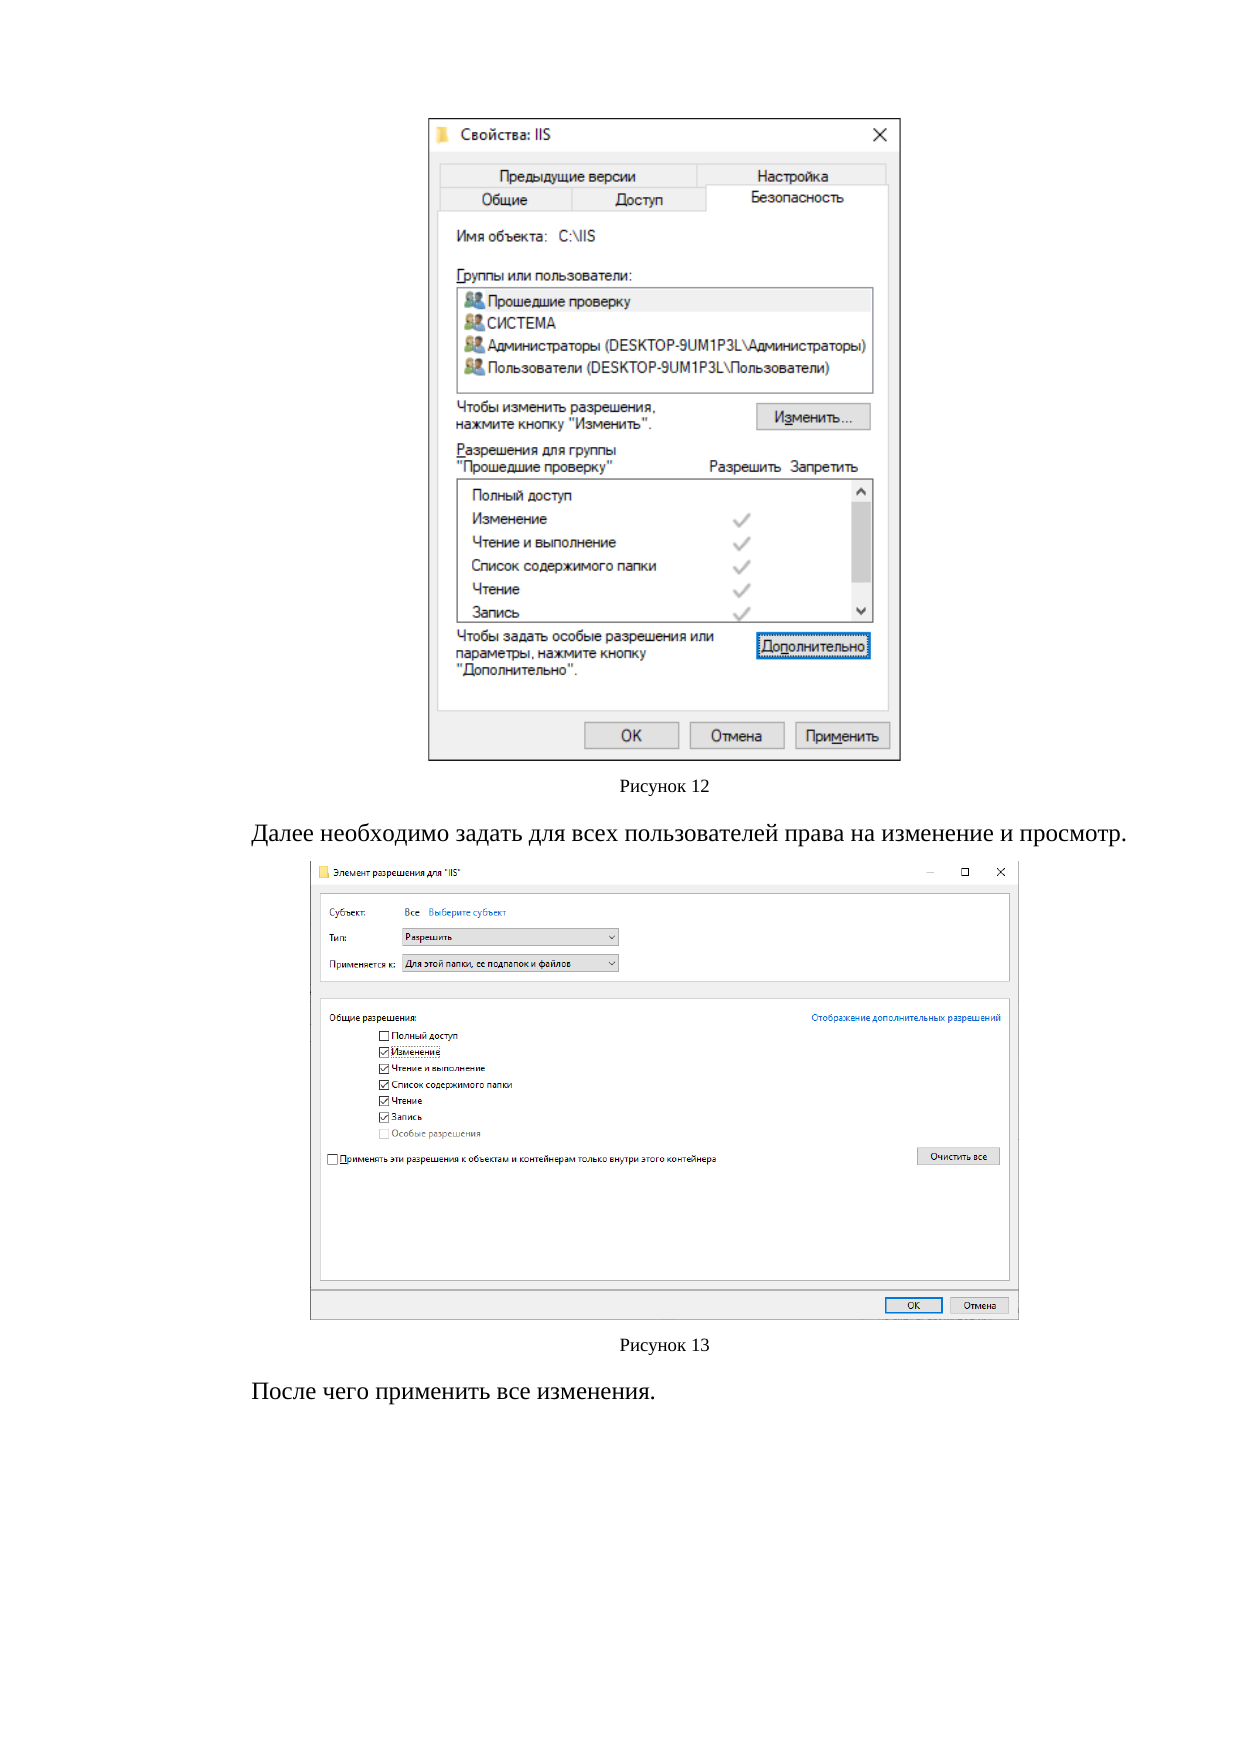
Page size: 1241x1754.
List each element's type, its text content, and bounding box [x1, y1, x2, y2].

text Рисунок 12 [177, 775, 1152, 797]
text Далее необходимо задать для всех пользователей права на изменение и просмотр. [177, 818, 1152, 847]
picture [310, 861, 1019, 1320]
text Рисунок 13 [177, 1334, 1152, 1355]
text После чего применить все изменения. [177, 1376, 1152, 1405]
picture [428, 118, 901, 761]
